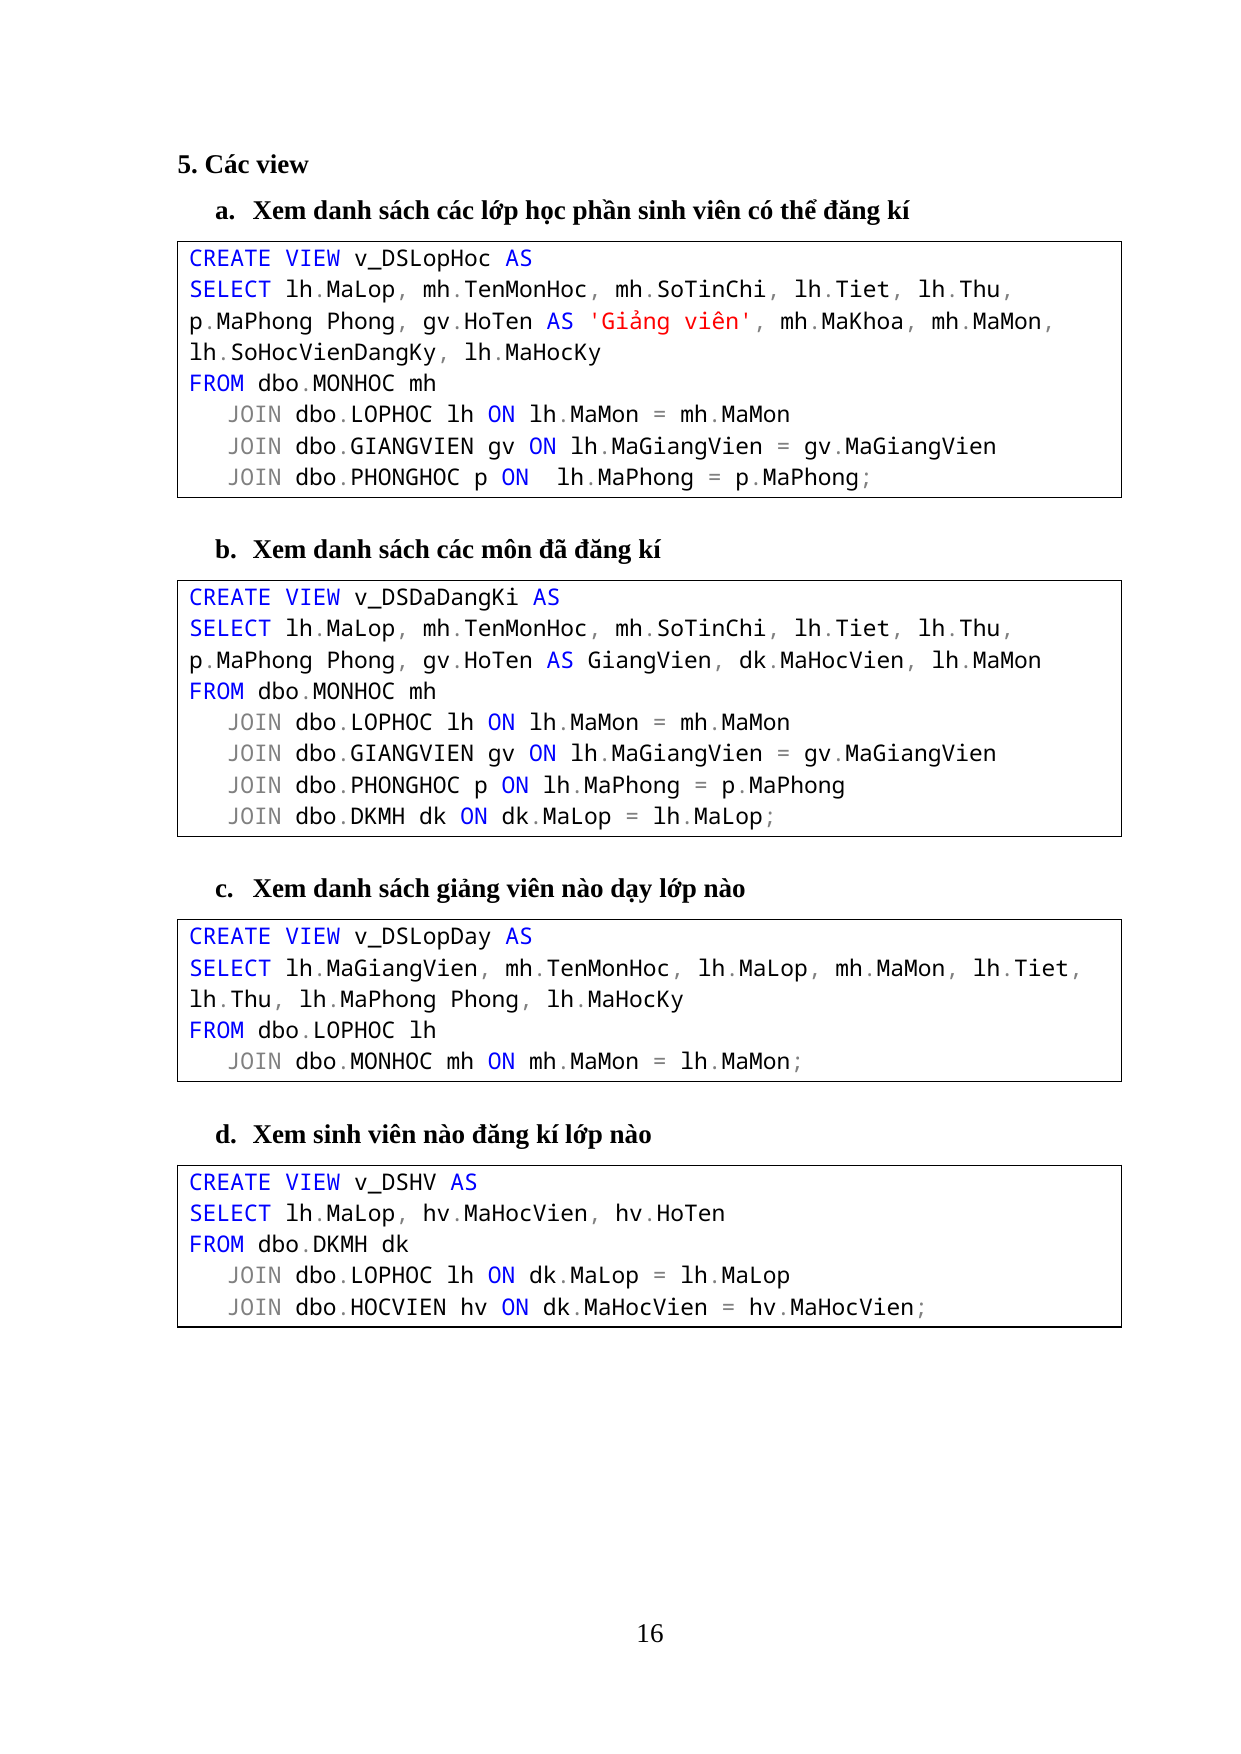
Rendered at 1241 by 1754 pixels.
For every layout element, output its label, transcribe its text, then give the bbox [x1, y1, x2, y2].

table_header CREATE VIEW v_DSDaDangKi AS SELECT lh.MaLop, mh.TenMonHoc, mh.SoTinChi, lh.Tiet, lh.Thu, p.MaPhong Phong, gv.HoTen AS GiangVien, dk.MaHocVien, lh.MaMon FROM dbo.MONHOC mh JOIN dbo.LOPHOC lh ON lh.MaMon = mh.MaMon JOIN dbo.GIANGVIEN gv ON lh.MaGiangVien = gv.MaGiangVien JOIN dbo.PHONGHOC p ON lh.MaPhong = p.MaPhong JOIN dbo.DKMH dk ON dk.MaLop = lh.MaLop; [178, 581, 1121, 836]
list Xem danh sách giảng viên nào dạy lớp nào [215, 872, 1122, 904]
table_header CREATE VIEW v_DSLopDay AS SELECT lh.MaGiangVien, mh.TenMonHoc, lh.MaLop, mh.MaMon, lh.Tiet, lh.Thu, lh.MaPhong Phong, lh.MaHocKy FROM dbo.LOPHOC lh JOIN dbo.MONHOC mh ON mh.MaMon = lh.MaMon; [178, 920, 1121, 1081]
table_header CREATE VIEW v_DSLopHoc AS SELECT lh.MaLop, mh.TenMonHoc, mh.SoTinChi, lh.Tiet, lh.Thu, p.MaPhong Phong, gv.HoTen AS 'Giảng viên', mh.MaKhoa, mh.MaMon, lh.SoHocVienDangKy, lh.MaHocKy FROM dbo.MONHOC mh JOIN dbo.LOPHOC lh ON lh.MaMon = mh.MaMon JOIN dbo.GIANGVIEN gv ON lh.MaGiangVien = gv.MaGiangVien JOIN dbo.PHONGHOC p ON lh.MaPhong = p.MaPhong; [178, 242, 1121, 497]
table_header CREATE VIEW v_DSHV AS SELECT lh.MaLop, hv.MaHocVien, hv.HoTen FROM dbo.DKMH dk JOIN dbo.LOPHOC lh ON dk.MaLop = lh.MaLop JOIN dbo.HOCVIEN hv ON dk.MaHocVien = hv.MaHocVien; [178, 1166, 1121, 1326]
list Xem danh sách các môn đã đăng kí [215, 533, 1122, 564]
list Xem sinh viên nào đăng kí lớp nào [215, 1118, 1122, 1149]
subtitle 5. Các view [177, 148, 1122, 179]
list Xem danh sách các lớp học phần sinh viên có thể đăng kí [215, 194, 1122, 226]
